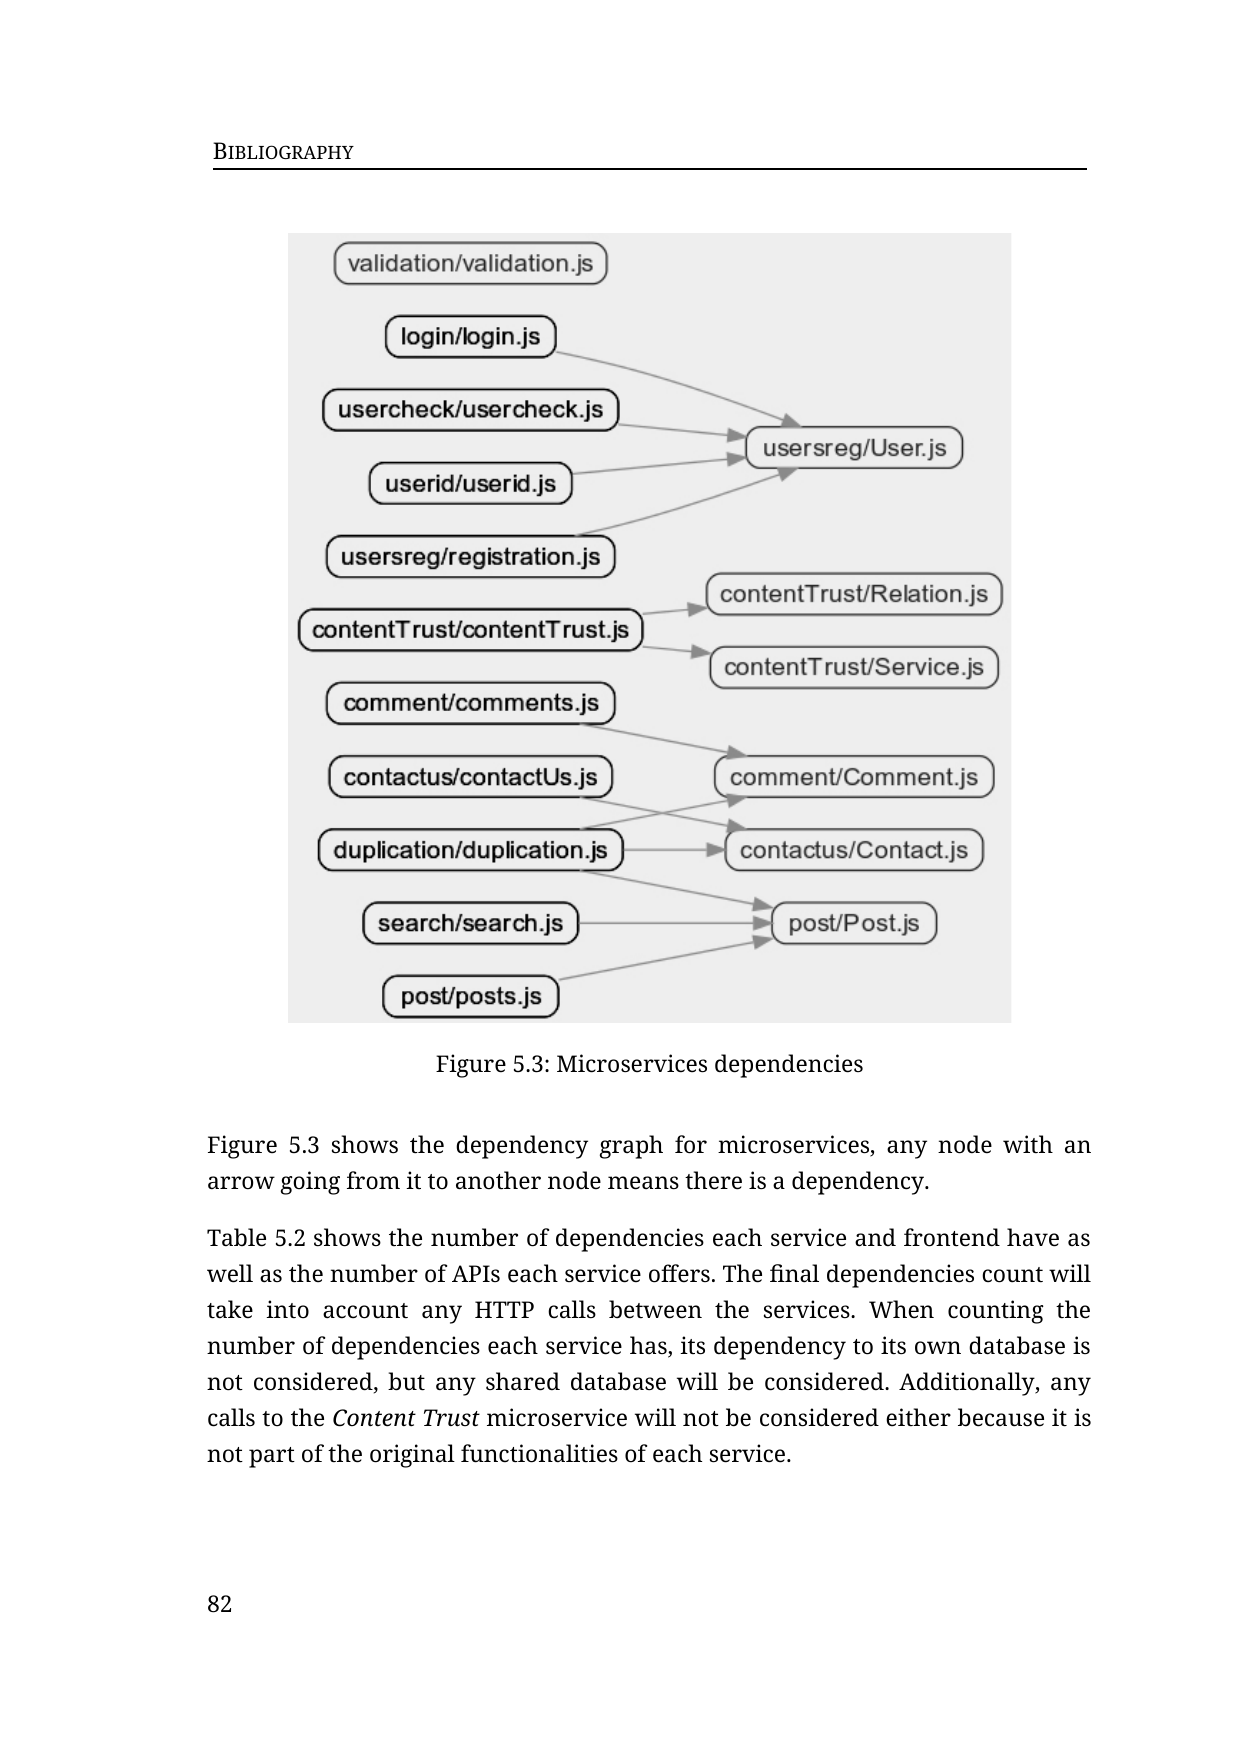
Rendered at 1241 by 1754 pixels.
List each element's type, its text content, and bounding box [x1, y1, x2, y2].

text Table 5.2 shows the number of dependencies each service and frontend have as well as the number of APIs each service offers. The final dependencies count will take into account any HTTP calls between the services. When counting the number of dependencies each service has, its dependency to its own database is not considered, but any shared database will be considered. Additionally, any calls to the Content Trust microservice will not be considered either because it is not part of the original functionalities of each service. [207, 1222, 1092, 1469]
picture [288, 233, 1012, 1023]
text Figure 5.3 shows the dependency graph for microservices, any node with an arrow going from it to another node means there is a dependency. [207, 1129, 1092, 1196]
text Figure ‎5.3: Microservices dependencies [207, 1048, 1092, 1079]
